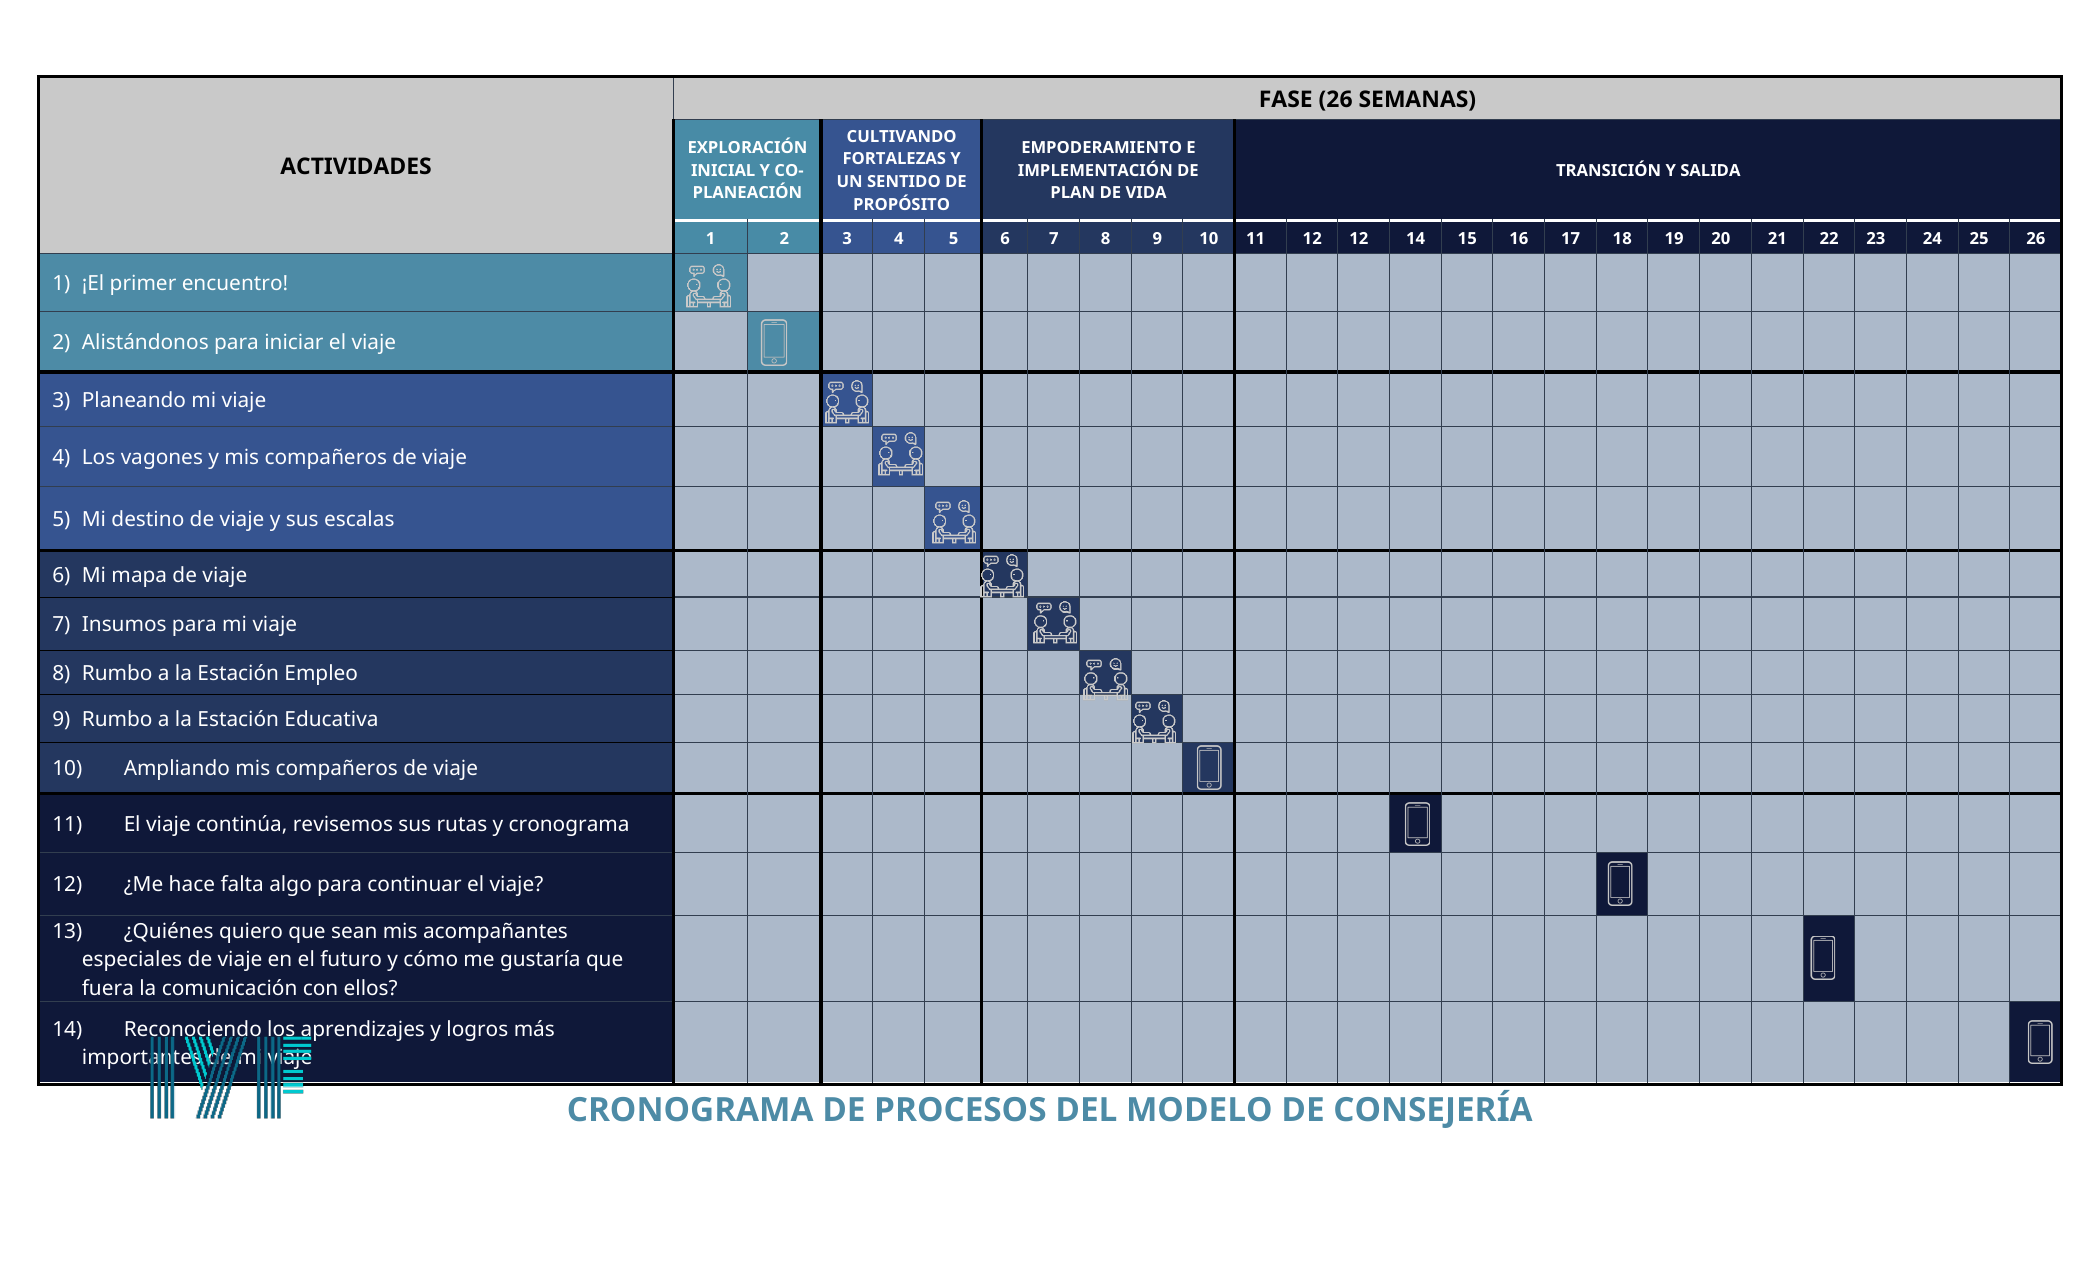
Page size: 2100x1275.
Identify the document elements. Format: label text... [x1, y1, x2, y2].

table_cell [1287, 1002, 1337, 1082]
table_cell [1648, 312, 1699, 370]
table_cell [1287, 743, 1337, 792]
table_cell [1028, 427, 1079, 486]
table_cell [983, 651, 1027, 694]
table_cell [675, 254, 747, 311]
table_cell [925, 743, 980, 792]
table_cell [1855, 427, 1906, 486]
table_cell [1390, 795, 1441, 852]
table_cell [1028, 695, 1079, 742]
table_cell [1855, 1002, 1906, 1082]
table_cell [1545, 1002, 1596, 1082]
table_cell [1028, 374, 1079, 426]
table_cell [823, 916, 872, 1001]
table_cell [1442, 743, 1492, 792]
table_cell [1907, 695, 1958, 742]
table_cell [983, 312, 1027, 370]
table_cell [1907, 916, 1958, 1001]
table_cell [1648, 487, 1699, 549]
table_cell Mi destino de viaje y sus escalas [40, 487, 672, 549]
table_cell [1287, 254, 1337, 311]
table_cell [1648, 795, 1699, 852]
table_cell [1959, 312, 2009, 370]
table_cell CULTIVANDO FORTALEZAS Y UN SENTIDO DE PROPÓSITO [823, 120, 980, 219]
table_cell [1752, 695, 1803, 742]
table_cell [1080, 795, 1131, 852]
table_cell [1338, 795, 1389, 852]
table_cell [1545, 695, 1596, 742]
table_cell [1390, 695, 1441, 742]
table_cell [1390, 651, 1441, 694]
table_cell [925, 254, 980, 311]
table_cell [2010, 853, 2060, 915]
table_cell [1442, 598, 1492, 650]
table_cell [925, 853, 980, 915]
table_cell [1236, 374, 1286, 426]
table_cell [1236, 695, 1286, 742]
table_cell [1236, 916, 1286, 1001]
table_cell [1545, 487, 1596, 549]
table_cell [1287, 487, 1337, 549]
table_cell [823, 1002, 872, 1082]
table_cell [1545, 312, 1596, 370]
table_cell [1752, 743, 1803, 792]
table_cell 24 [1907, 222, 1958, 253]
table_cell [1338, 552, 1389, 596]
table_cell [1493, 1002, 1544, 1082]
table_cell [1648, 651, 1699, 694]
table_cell [2010, 651, 2060, 694]
table_cell [1855, 254, 1906, 311]
table_cell [925, 427, 980, 486]
table_cell [823, 743, 872, 792]
table_cell [1545, 743, 1596, 792]
table_cell TRANSICIÓN Y SALIDA [1236, 120, 2060, 219]
table_cell 5 [925, 222, 980, 253]
table_cell [1804, 598, 1854, 650]
table_cell [1390, 374, 1441, 426]
table_cell [1442, 312, 1492, 370]
table_cell [2010, 598, 2060, 650]
table_cell [1493, 651, 1544, 694]
table_cell [1752, 487, 1803, 549]
table_cell ¡El primer encuentro! [40, 254, 672, 311]
table_cell [1648, 552, 1699, 596]
table_cell [1287, 598, 1337, 650]
table_cell [1338, 427, 1389, 486]
table_cell 18 [1597, 222, 1647, 253]
table_cell [1390, 552, 1441, 596]
table_cell [983, 916, 1027, 1001]
table_cell [1959, 427, 2009, 486]
table_cell [1493, 427, 1544, 486]
table_cell [1648, 374, 1699, 426]
table_cell [1183, 254, 1233, 311]
table_cell [1648, 916, 1699, 1001]
table_cell [1959, 795, 2009, 852]
table_cell [1959, 254, 2009, 311]
table_cell [1752, 374, 1803, 426]
table_cell [1700, 427, 1751, 486]
table_cell [1700, 916, 1751, 1001]
table_cell [1752, 552, 1803, 596]
table_cell [1183, 695, 1233, 742]
table_cell [1442, 695, 1492, 742]
table_cell [1442, 254, 1492, 311]
table_cell [1080, 487, 1131, 549]
table_cell [873, 916, 924, 1001]
table_cell [1597, 1002, 1647, 1082]
table_cell [1700, 487, 1751, 549]
table_cell [2010, 427, 2060, 486]
table_cell [1236, 427, 1286, 486]
table_cell [1855, 695, 1906, 742]
table_cell [1545, 374, 1596, 426]
table_cell [873, 427, 924, 486]
table_cell [1907, 795, 1958, 852]
table_cell [1442, 853, 1492, 915]
table_cell [1959, 598, 2009, 650]
table_cell [1855, 853, 1906, 915]
table_cell [1907, 487, 1958, 549]
table_cell [675, 598, 747, 650]
table_cell [1804, 312, 1854, 370]
table_cell [1183, 853, 1233, 915]
table_cell Mi mapa de viaje [40, 552, 672, 596]
table_cell [1028, 1002, 1079, 1082]
table_cell Alistándonos para iniciar el viaje [40, 312, 672, 370]
table_cell [1597, 487, 1647, 549]
table_cell 1 [675, 222, 747, 253]
table_cell [873, 795, 924, 852]
table_cell [1907, 552, 1958, 596]
table_cell [1132, 374, 1182, 426]
table_cell [1183, 487, 1233, 549]
table_cell ¿Me hace falta algo para continuar el viaje? [40, 853, 672, 915]
table_cell [873, 853, 924, 915]
table_cell [1804, 795, 1854, 852]
table_cell [675, 853, 747, 915]
table_cell 14 [1390, 222, 1441, 253]
table_cell 12 [1287, 222, 1337, 253]
table_cell [1597, 427, 1647, 486]
table_cell [1804, 743, 1854, 792]
table_cell [748, 695, 819, 742]
table_cell [1959, 374, 2009, 426]
table_cell [2010, 312, 2060, 370]
table_cell 3 [823, 222, 872, 253]
table_cell [1907, 853, 1958, 915]
table_cell [1597, 695, 1647, 742]
table_cell [1236, 312, 1286, 370]
table_cell [1183, 552, 1233, 596]
table_cell [748, 254, 819, 311]
table_cell [1132, 651, 1182, 694]
table_cell [1338, 743, 1389, 792]
table_cell [1648, 695, 1699, 742]
table_cell [1287, 427, 1337, 486]
table_cell [925, 695, 980, 742]
table_cell [675, 916, 747, 1001]
table_cell [1236, 254, 1286, 311]
table_cell [1597, 743, 1647, 792]
table_cell [1493, 795, 1544, 852]
table_cell [1700, 743, 1751, 792]
table_cell [873, 651, 924, 694]
table_cell [1855, 374, 1906, 426]
table_header FASE (26 SEMANAS) [674, 78, 2060, 119]
table_cell [873, 254, 924, 311]
table_cell [1597, 853, 1647, 915]
table_cell [2010, 487, 2060, 549]
table_cell [1080, 1002, 1131, 1082]
table_cell [1236, 651, 1286, 694]
table_cell [1442, 427, 1492, 486]
table_cell [1287, 853, 1337, 915]
table_cell 15 [1442, 222, 1492, 253]
table_cell [983, 853, 1027, 915]
table_cell [1338, 374, 1389, 426]
table_cell [1338, 312, 1389, 370]
table_cell EMPODERAMIENTO E IMPLEMENTACIÓN DE PLAN DE VIDA [983, 120, 1233, 219]
table_cell [1493, 916, 1544, 1001]
table_cell [1080, 743, 1131, 792]
table_cell [1700, 254, 1751, 311]
table_cell [823, 598, 872, 650]
table_cell [748, 487, 819, 549]
table_cell Planeando mi viaje [40, 374, 672, 426]
table_cell 12 [1338, 222, 1389, 253]
table_cell [1804, 651, 1854, 694]
table_cell [1493, 695, 1544, 742]
table_cell [1545, 651, 1596, 694]
table_cell [1287, 651, 1337, 694]
table_cell [1390, 598, 1441, 650]
table_cell [1028, 598, 1079, 650]
text CRONOGRAMA DE PROCESOS DEL MODELO DE CONSEJERÍA [423, 1086, 2025, 1131]
table_cell [1493, 552, 1544, 596]
table_cell [748, 427, 819, 486]
table_cell 9 [1132, 222, 1182, 253]
table_cell [1804, 1002, 1854, 1082]
table_cell [1597, 312, 1647, 370]
table_cell [1545, 916, 1596, 1001]
table_cell [1338, 853, 1389, 915]
table_cell [1236, 1002, 1286, 1082]
table_cell [1493, 312, 1544, 370]
table_cell [1028, 853, 1079, 915]
table_cell [983, 743, 1027, 792]
table_cell [873, 598, 924, 650]
table_cell [1287, 374, 1337, 426]
table_cell [1700, 651, 1751, 694]
table_cell [1907, 1002, 1958, 1082]
table_cell [925, 552, 980, 596]
table_cell [1648, 743, 1699, 792]
table_cell [823, 487, 872, 549]
table_cell [1855, 487, 1906, 549]
table_cell [1700, 1002, 1751, 1082]
table_cell [1959, 695, 2009, 742]
table_cell [1700, 374, 1751, 426]
table_cell [925, 651, 980, 694]
table_cell [1183, 651, 1233, 694]
table_cell 10 [1183, 222, 1233, 253]
table_cell [1648, 853, 1699, 915]
table_cell [2010, 695, 2060, 742]
table_cell [1545, 598, 1596, 650]
table_cell 6 [983, 222, 1027, 253]
table_cell [873, 374, 924, 426]
table_cell Ampliando mis compañeros de viaje [40, 743, 672, 792]
table_cell [823, 795, 872, 852]
table_cell [1132, 312, 1182, 370]
table_cell [823, 552, 872, 596]
table_cell El viaje continúa, revisemos sus rutas y cronograma [40, 795, 672, 852]
table_cell 2 [748, 222, 819, 253]
table_cell [1080, 427, 1131, 486]
table_cell [983, 695, 1027, 742]
table_cell [1080, 916, 1131, 1001]
table_cell [873, 312, 924, 370]
table_cell [1700, 552, 1751, 596]
table_cell [925, 598, 980, 650]
table_cell [1390, 487, 1441, 549]
table_cell [1700, 695, 1751, 742]
table_cell [1442, 374, 1492, 426]
table_cell [1338, 916, 1389, 1001]
table_cell [1080, 254, 1131, 311]
table_cell [823, 374, 872, 426]
table_cell [1959, 916, 2009, 1001]
table_cell [1597, 598, 1647, 650]
table_cell [1080, 312, 1131, 370]
table_cell [1080, 853, 1131, 915]
table_cell [1390, 743, 1441, 792]
table_cell [983, 427, 1027, 486]
table_cell [1597, 552, 1647, 596]
table_cell [1132, 552, 1182, 596]
table_cell [1338, 651, 1389, 694]
table_cell [675, 374, 747, 426]
table_cell [1545, 552, 1596, 596]
table_cell [1236, 598, 1286, 650]
table_cell [925, 795, 980, 852]
table_cell [1700, 598, 1751, 650]
table_cell Insumos para mi viaje [40, 598, 672, 650]
table_cell [1132, 795, 1182, 852]
table_cell [1028, 552, 1079, 596]
table_cell [2010, 254, 2060, 311]
table_cell [1442, 916, 1492, 1001]
table_cell [1907, 312, 1958, 370]
table_cell [1597, 916, 1647, 1001]
table_cell [983, 552, 1027, 596]
table_cell [925, 487, 980, 549]
table_cell [1132, 598, 1182, 650]
table_cell [2010, 1002, 2060, 1082]
table_cell [1493, 743, 1544, 792]
table_cell 20 [1700, 222, 1751, 253]
table_cell [1080, 695, 1131, 742]
table_cell [925, 1002, 980, 1082]
table_cell [675, 795, 747, 852]
table_cell [1648, 427, 1699, 486]
table_cell [1855, 651, 1906, 694]
table_cell [1442, 1002, 1492, 1082]
table_cell [1700, 312, 1751, 370]
table_cell [1183, 795, 1233, 852]
table_cell [1338, 254, 1389, 311]
table_cell [1183, 374, 1233, 426]
table_cell [983, 487, 1027, 549]
table_cell [2010, 916, 2060, 1001]
table_cell [1183, 743, 1233, 792]
picture [39, 933, 423, 1222]
table_cell 7 [1028, 222, 1079, 253]
table_cell [1959, 487, 2009, 549]
table_cell [1132, 695, 1182, 742]
table_cell [1390, 312, 1441, 370]
table_cell [1236, 743, 1286, 792]
table_cell [983, 795, 1027, 852]
table_cell [1700, 795, 1751, 852]
table_cell [1287, 552, 1337, 596]
table_cell [1028, 487, 1079, 549]
table_cell [1183, 1002, 1233, 1082]
table_cell [2010, 374, 2060, 426]
table_cell [675, 552, 747, 596]
table_cell [1752, 916, 1803, 1001]
table_cell [1028, 312, 1079, 370]
table_cell [1132, 254, 1182, 311]
table_cell [1338, 1002, 1389, 1082]
table_cell [925, 916, 980, 1001]
table_cell [1338, 598, 1389, 650]
table_cell [1028, 743, 1079, 792]
table_cell [1493, 598, 1544, 650]
table_cell [1907, 427, 1958, 486]
table_cell [1907, 374, 1958, 426]
table_cell [675, 312, 747, 370]
table_cell [748, 312, 819, 370]
table_cell [1287, 916, 1337, 1001]
table_cell [1752, 254, 1803, 311]
table_cell Rumbo a la Estación Educativa [40, 695, 672, 742]
table_cell [1028, 916, 1079, 1001]
table_cell 4 [873, 222, 924, 253]
table_cell [1493, 487, 1544, 549]
table_cell [1804, 695, 1854, 742]
table_cell [1132, 743, 1182, 792]
table_cell [1545, 254, 1596, 311]
table_cell [1236, 795, 1286, 852]
table_cell [1752, 427, 1803, 486]
table_cell 17 [1545, 222, 1596, 253]
table_cell 16 [1493, 222, 1544, 253]
table_cell [1287, 795, 1337, 852]
table_cell [1752, 651, 1803, 694]
table_cell [1752, 598, 1803, 650]
table_cell [1132, 1002, 1182, 1082]
table_cell [675, 427, 747, 486]
table_cell [748, 651, 819, 694]
table_cell [925, 312, 980, 370]
table_cell 11 [1236, 222, 1286, 253]
table_cell [1028, 795, 1079, 852]
table_cell [1493, 853, 1544, 915]
table_cell [1132, 916, 1182, 1001]
table_cell 8 [1080, 222, 1131, 253]
table_cell [1442, 487, 1492, 549]
table_cell [675, 743, 747, 792]
table_cell [1390, 853, 1441, 915]
table_cell [1959, 651, 2009, 694]
table_cell [2010, 743, 2060, 792]
table_cell [1855, 312, 1906, 370]
table_cell [748, 916, 819, 1001]
table_cell 22 [1804, 222, 1854, 253]
table_cell [1338, 695, 1389, 742]
table_cell [1183, 598, 1233, 650]
table_cell [1287, 695, 1337, 742]
table_cell [1700, 853, 1751, 915]
table_cell [1132, 487, 1182, 549]
table_cell Reconociendo los aprendizajes y logros más importantes de mi viaje [423, 1002, 672, 1082]
table_cell [1028, 651, 1079, 694]
table_cell [1080, 552, 1131, 596]
table_cell [675, 651, 747, 694]
table_cell [873, 743, 924, 792]
table_cell [1907, 598, 1958, 650]
table_cell [873, 1002, 924, 1082]
table_cell [1597, 374, 1647, 426]
table_cell 19 [1648, 222, 1699, 253]
table_cell [1752, 1002, 1803, 1082]
table_cell [1183, 312, 1233, 370]
table_cell [1648, 1002, 1699, 1082]
table_cell [1959, 1002, 2009, 1082]
table_cell [1597, 651, 1647, 694]
table_cell [1855, 552, 1906, 596]
table_cell [873, 552, 924, 596]
table_cell [1804, 916, 1854, 1001]
table_cell [748, 1002, 819, 1082]
table_cell [1959, 853, 2009, 915]
table_cell [1390, 1002, 1441, 1082]
table_cell [1959, 552, 2009, 596]
table_cell [748, 853, 819, 915]
table_cell [1907, 254, 1958, 311]
table_cell [1028, 254, 1079, 311]
table_cell [823, 312, 872, 370]
table_cell [2010, 552, 2060, 596]
table_cell [1907, 743, 1958, 792]
table_cell [748, 552, 819, 596]
table_cell [2010, 795, 2060, 852]
table_cell [873, 695, 924, 742]
table_cell [1752, 853, 1803, 915]
table_cell [1132, 427, 1182, 486]
table_cell [1442, 651, 1492, 694]
table_cell [1804, 853, 1854, 915]
table_cell [1442, 552, 1492, 596]
table_cell [1804, 254, 1854, 311]
table_cell [1855, 795, 1906, 852]
table_cell [925, 374, 980, 426]
table_cell [1752, 795, 1803, 852]
table_cell [1804, 487, 1854, 549]
table_cell [1390, 254, 1441, 311]
table_cell [675, 695, 747, 742]
table_cell [823, 853, 872, 915]
table_header ACTIVIDADES [40, 78, 673, 253]
table_cell [1907, 651, 1958, 694]
table_cell [1752, 312, 1803, 370]
table_cell [748, 598, 819, 650]
table_cell [1287, 312, 1337, 370]
table_cell [1597, 254, 1647, 311]
table_cell [823, 651, 872, 694]
table_cell [823, 254, 872, 311]
table_cell [1080, 598, 1131, 650]
table_cell [983, 1002, 1027, 1082]
table_cell [1390, 427, 1441, 486]
table_cell [823, 427, 872, 486]
table_cell [748, 743, 819, 792]
table_cell [1545, 427, 1596, 486]
table_cell [1855, 743, 1906, 792]
table_cell [1804, 374, 1854, 426]
table_cell [1855, 916, 1906, 1001]
table_cell [1442, 795, 1492, 852]
table_cell [748, 374, 819, 426]
table_cell [1855, 598, 1906, 650]
table_cell [1648, 254, 1699, 311]
table_cell [1959, 743, 2009, 792]
table_cell Rumbo a la Estación Empleo [40, 651, 672, 694]
table_cell [1545, 795, 1596, 852]
table_cell [1183, 916, 1233, 1001]
table_cell 26 [2010, 222, 2060, 253]
table_cell 21 [1752, 222, 1803, 253]
table_cell [1080, 374, 1131, 426]
table_cell [675, 1002, 747, 1082]
table_cell [983, 598, 1027, 650]
table_cell [1804, 427, 1854, 486]
table_cell [1493, 254, 1544, 311]
table_cell Los vagones y mis compañeros de viaje [40, 427, 672, 486]
table_cell [1545, 853, 1596, 915]
table_cell [1804, 552, 1854, 596]
table_cell 23 [1855, 222, 1906, 253]
table_cell [1338, 487, 1389, 549]
table_cell [1493, 374, 1544, 426]
table_cell [1236, 853, 1286, 915]
table_cell [1132, 853, 1182, 915]
table_cell [1236, 552, 1286, 596]
table_cell [983, 374, 1027, 426]
table_cell [1236, 487, 1286, 549]
table_cell [1080, 651, 1131, 694]
table_cell [675, 487, 747, 549]
table_cell [1648, 598, 1699, 650]
table_cell [748, 795, 819, 852]
table_cell [823, 695, 872, 742]
table_cell 25 [1959, 222, 2009, 253]
table_cell [1597, 795, 1647, 852]
table_cell [1390, 916, 1441, 1001]
table_cell ¿Quiénes quiero que sean mis acompañantes especiales de viaje en el futuro y cómo me gustaría que fuera la comunicación con ellos? [40, 916, 672, 1001]
table_cell [1183, 427, 1233, 486]
table_cell [873, 487, 924, 549]
table_cell [983, 254, 1027, 311]
table_cell EXPLORACIÓN INICIAL Y CO-PLANEACIÓN [675, 120, 819, 219]
